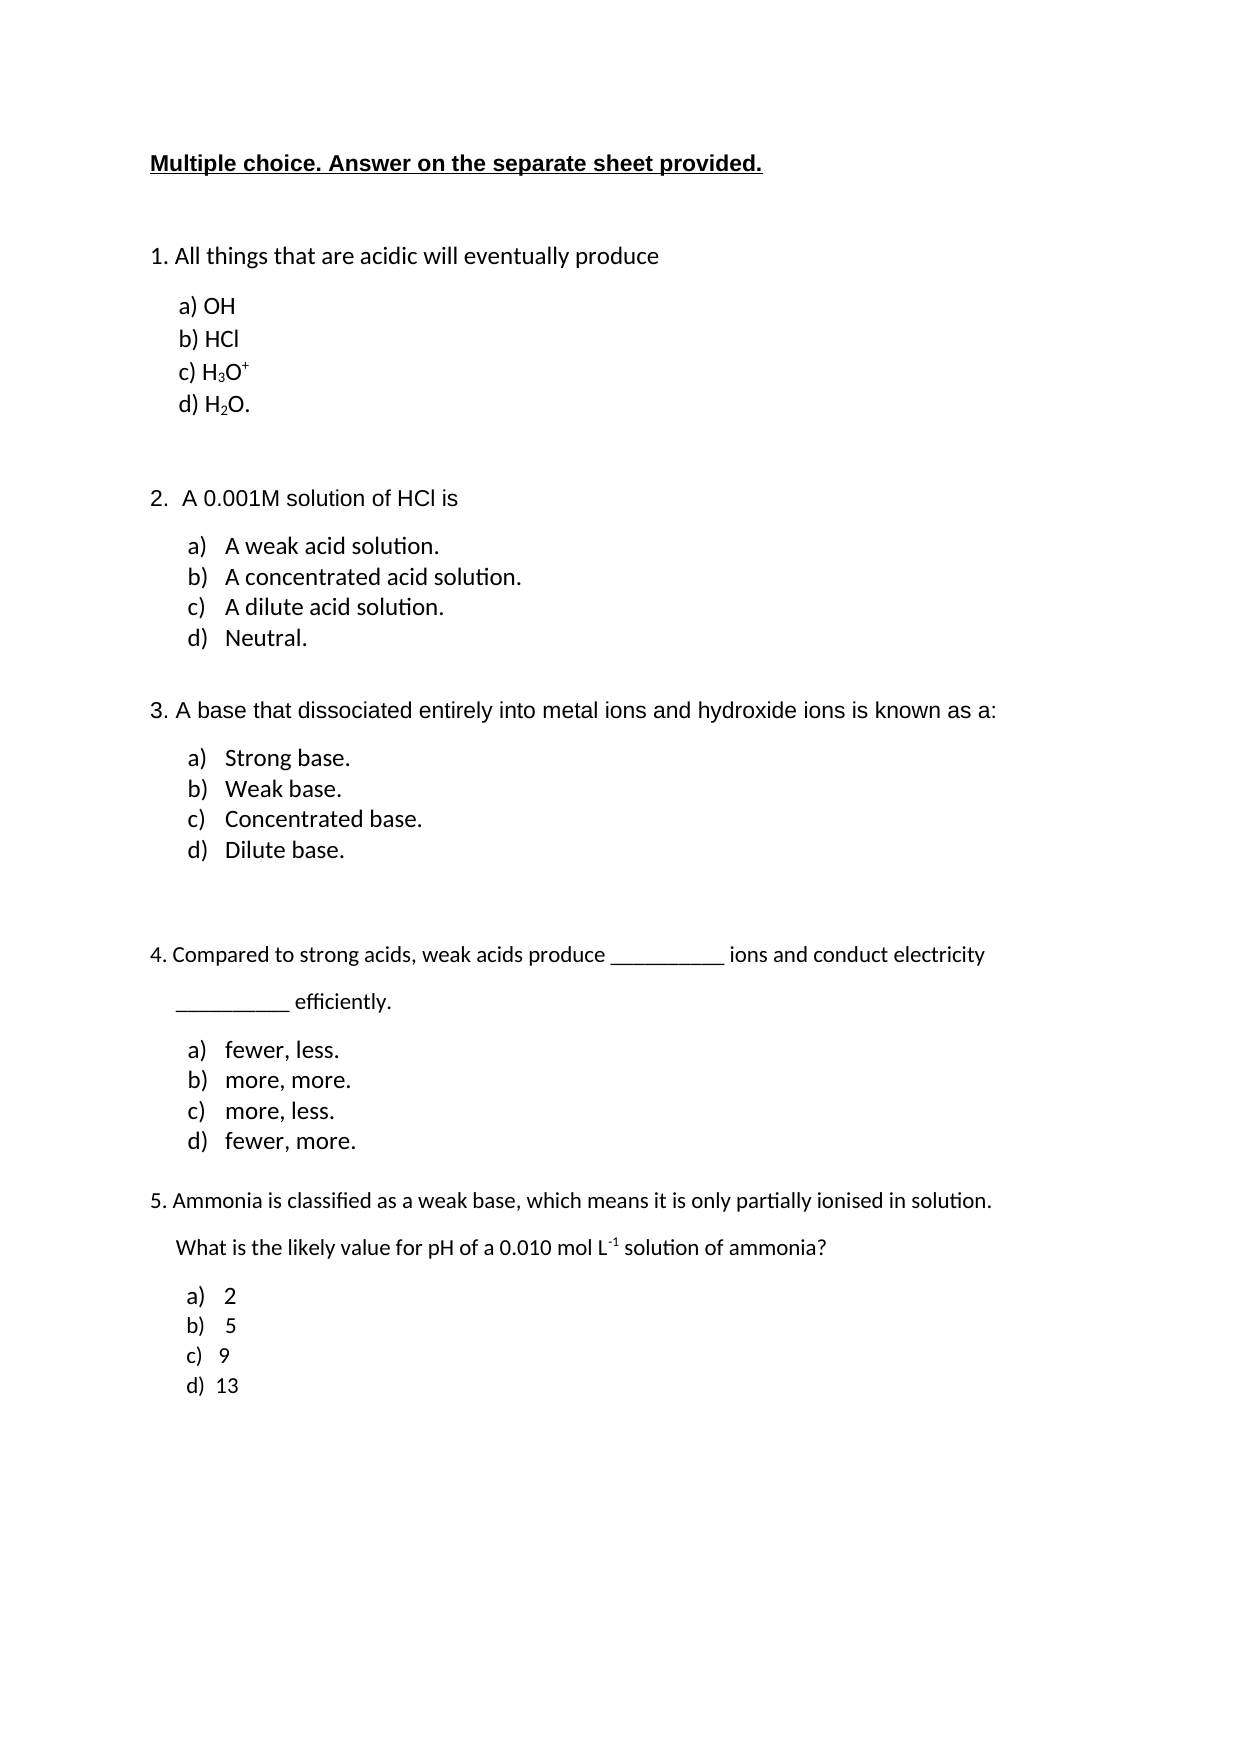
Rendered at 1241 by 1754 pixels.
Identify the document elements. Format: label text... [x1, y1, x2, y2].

text 5. Ammonia is classified as a weak base, which means it is only partially ionised in solution. [150, 1186, 1090, 1214]
text 2. A 0.001M solution of HCl is [150, 485, 1090, 511]
list A concentrated acid solution. [187, 561, 1090, 591]
list A weak acid solution. [187, 530, 1090, 561]
list Weak base. [187, 773, 1090, 803]
text __________ efficiently. [150, 987, 1090, 1015]
list fewer, more. [187, 1125, 1090, 1156]
list Strong base. [187, 742, 1090, 773]
text a) OH b) HCl c) H3O+ d) H2O. [150, 290, 1090, 419]
list more, less. [187, 1095, 1090, 1125]
list fewer, less. [187, 1034, 1090, 1064]
text What is the likely value for pH of a 0.010 mol L-1 solution of ammonia? [150, 1233, 1090, 1261]
list more, more. [187, 1064, 1090, 1095]
list Dilute base. [187, 834, 1090, 864]
list Neutral. [187, 622, 1090, 652]
text 3. A base that dissociated entirely into metal ions and hydroxide ions is known as a: [150, 697, 1090, 724]
text 4. Compared to strong acids, weak acids produce __________ ions and conduct electricity [150, 940, 1090, 968]
text Multiple choice. Answer on the separate sheet provided. [150, 150, 1090, 176]
list A dilute acid solution. [187, 591, 1090, 622]
list 2 [186, 1280, 1090, 1311]
list Concentrated base. [187, 803, 1090, 834]
text b) 5 c) 9 d) 13 [150, 1311, 1090, 1399]
text 1. All things that are acidic will eventually produce [150, 240, 1090, 271]
